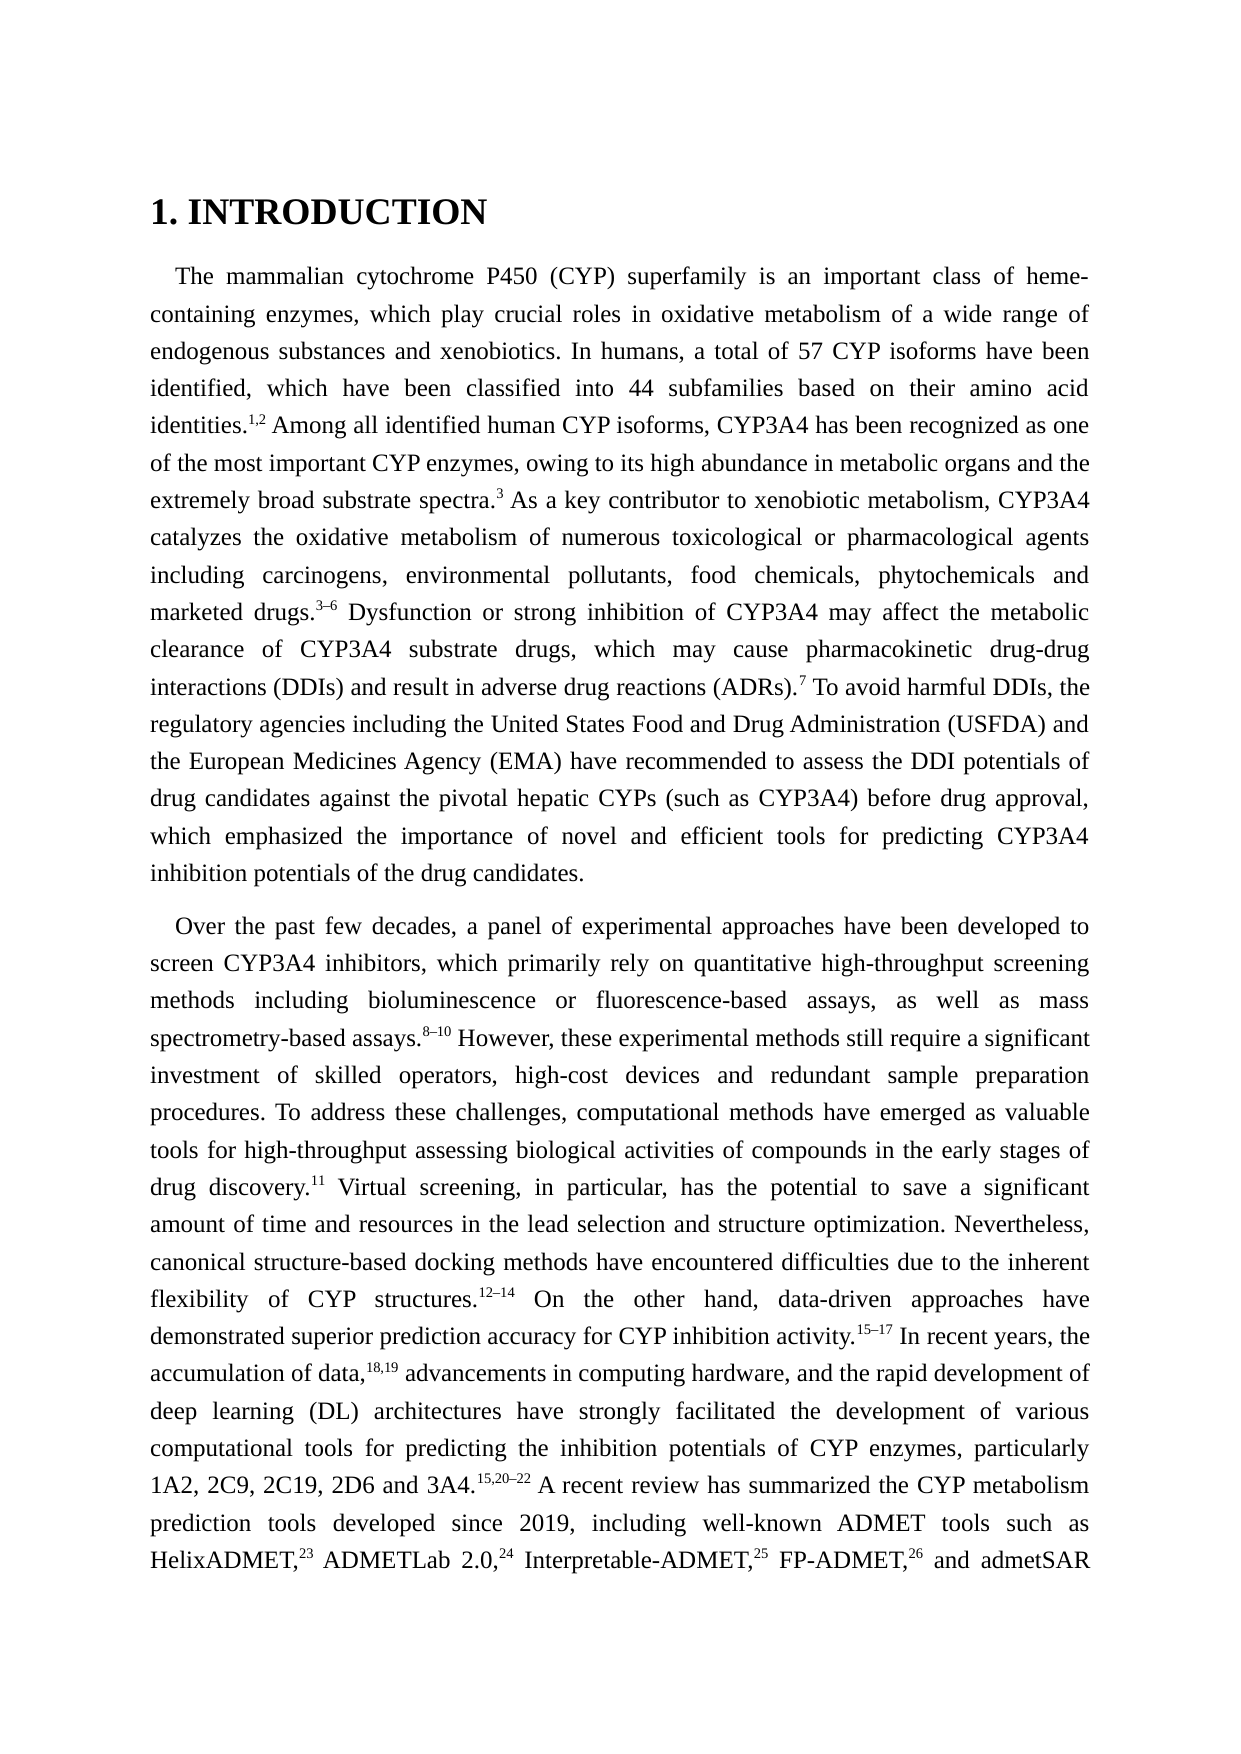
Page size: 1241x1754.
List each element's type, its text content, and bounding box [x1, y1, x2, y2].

text The mammalian cytochrome P450 (CYP) superfamily is an important class of heme-containing enzymes, which play crucial roles in oxidative metabolism of a wide range of endogenous substances and xenobiotics. In humans, a total of 57 CYP isoforms have been identified, which have been classified into 44 subfamilies based on their amino acid identities.1,2 Among all identified human CYP isoforms, CYP3A4 has been recognized as one of the most important CYP enzymes, owing to its high abundance in metabolic organs and the extremely broad substrate spectra.3 As a key contributor to xenobiotic metabolism, CYP3A4 catalyzes the oxidative metabolism of numerous toxicological or pharmacological agents including carcinogens, environmental pollutants, food chemicals, phytochemicals and marketed drugs.3–6 Dysfunction or strong inhibition of CYP3A4 may affect the metabolic clearance of CYP3A4 substrate drugs, which may cause pharmacokinetic drug-drug interactions (DDIs) and result in adverse drug reactions (ADRs).7 To avoid harmful DDIs, the regulatory agencies including the United States Food and Drug Administration (USFDA) and the European Medicines Agency (EMA) have recommended to assess the DDI potentials of drug candidates against the pivotal hepatic CYPs (such as CYP3A4) before drug approval, which emphasized the importance of novel and efficient tools for predicting CYP3A4 inhibition potentials of the drug candidates. [150, 259, 1090, 889]
subtitle 1. INTRODUCTION [150, 178, 1090, 243]
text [150, 909, 1090, 1576]
